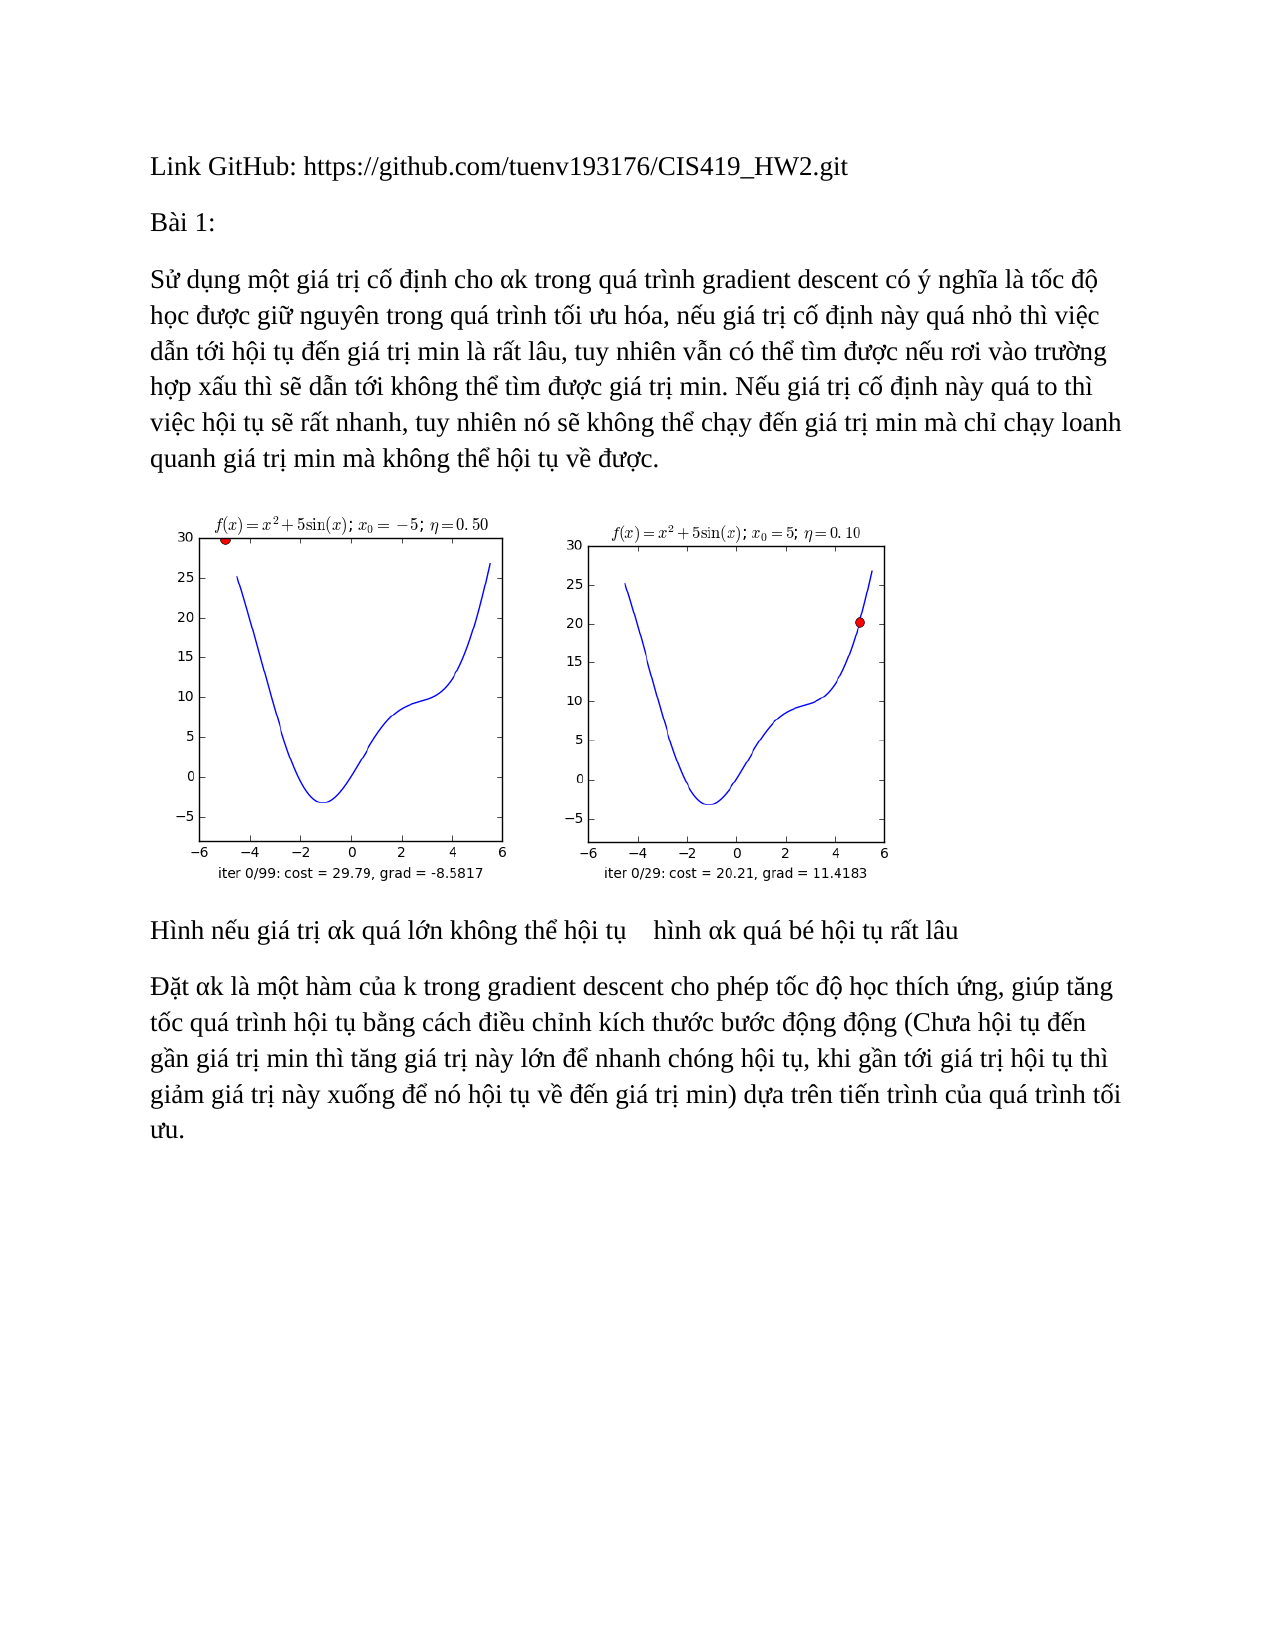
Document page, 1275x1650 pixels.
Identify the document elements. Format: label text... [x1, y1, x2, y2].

text Link GitHub: https://github.com/tuenv193176/CIS419_HW2.git [150, 150, 1125, 181]
text Đặt αk là một hàm của k trong gradient descent cho phép tốc độ học thích ứng, giúp tăng tốc quá trình hội tụ bằng cách điều chỉnh kích thước bước động động (Chưa hội tụ đến gần giá trị min thì tăng giá trị này lớn để nhanh chóng hội tụ, khi gần tới giá trị hội tụ thì giảm giá trị này xuống để nó hội tụ về đến giá trị min) dựa trên tiến trình của quá trình tối ưu. [150, 971, 1125, 1144]
text Sử dụng một giá trị cố định cho αk trong quá trình gradient descent có ý nghĩa là tốc độ học được giữ nguyên trong quá trình tối ưu hóa, nếu giá trị cố định này quá nhỏ thì việc dẫn tới hội tụ đến giá trị min là rất lâu, tuy nhiên vẫn có thể tìm được nếu rơi vào trường hợp xấu thì sẽ dẫn tới không thể tìm được giá trị min. Nếu giá trị cố định này quá to thì việc hội tụ sẽ rất nhanh, tuy nhiên nó sẽ không thể chạy đến giá trị min mà chỉ chạy loanh quanh giá trị min mà không thể hội tụ về được. [150, 263, 1125, 473]
text Bài 1: [150, 207, 1125, 238]
picture [150, 498, 922, 889]
text Hình nếu giá trị αk quá lớn không thể hội tụ hình αk quá bé hội tụ rất lâu [150, 914, 1125, 945]
